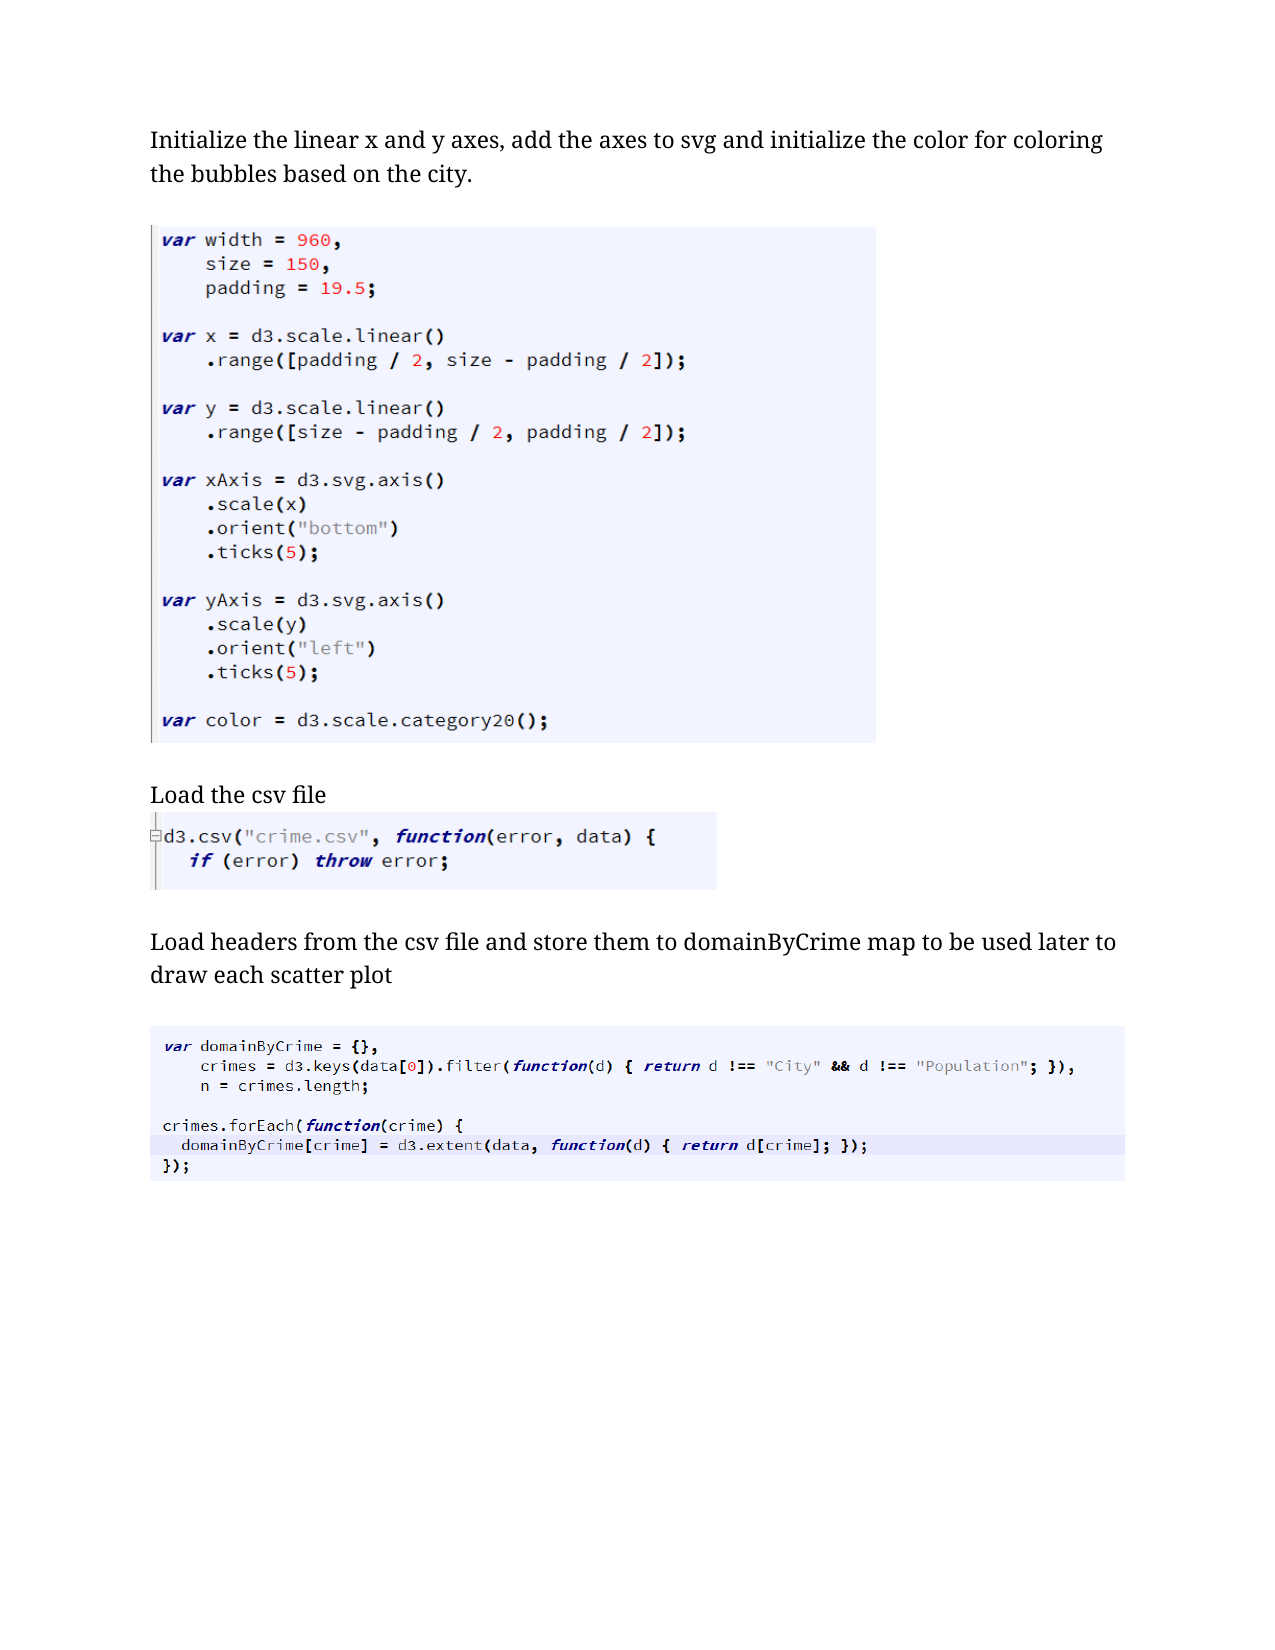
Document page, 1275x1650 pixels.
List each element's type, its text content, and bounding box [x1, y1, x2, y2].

picture [150, 812, 717, 890]
picture [150, 1026, 1125, 1181]
text Load headers from the csv file and store them to domainByCrime map to be used later to draw each scatter plot [150, 925, 1125, 990]
text Load the csv file [150, 779, 1125, 810]
text Initialize the linear x and y axes, add the axes to svg and initialize the color for coloring the bubbles based on the city. [150, 124, 1125, 189]
picture [150, 225, 877, 743]
